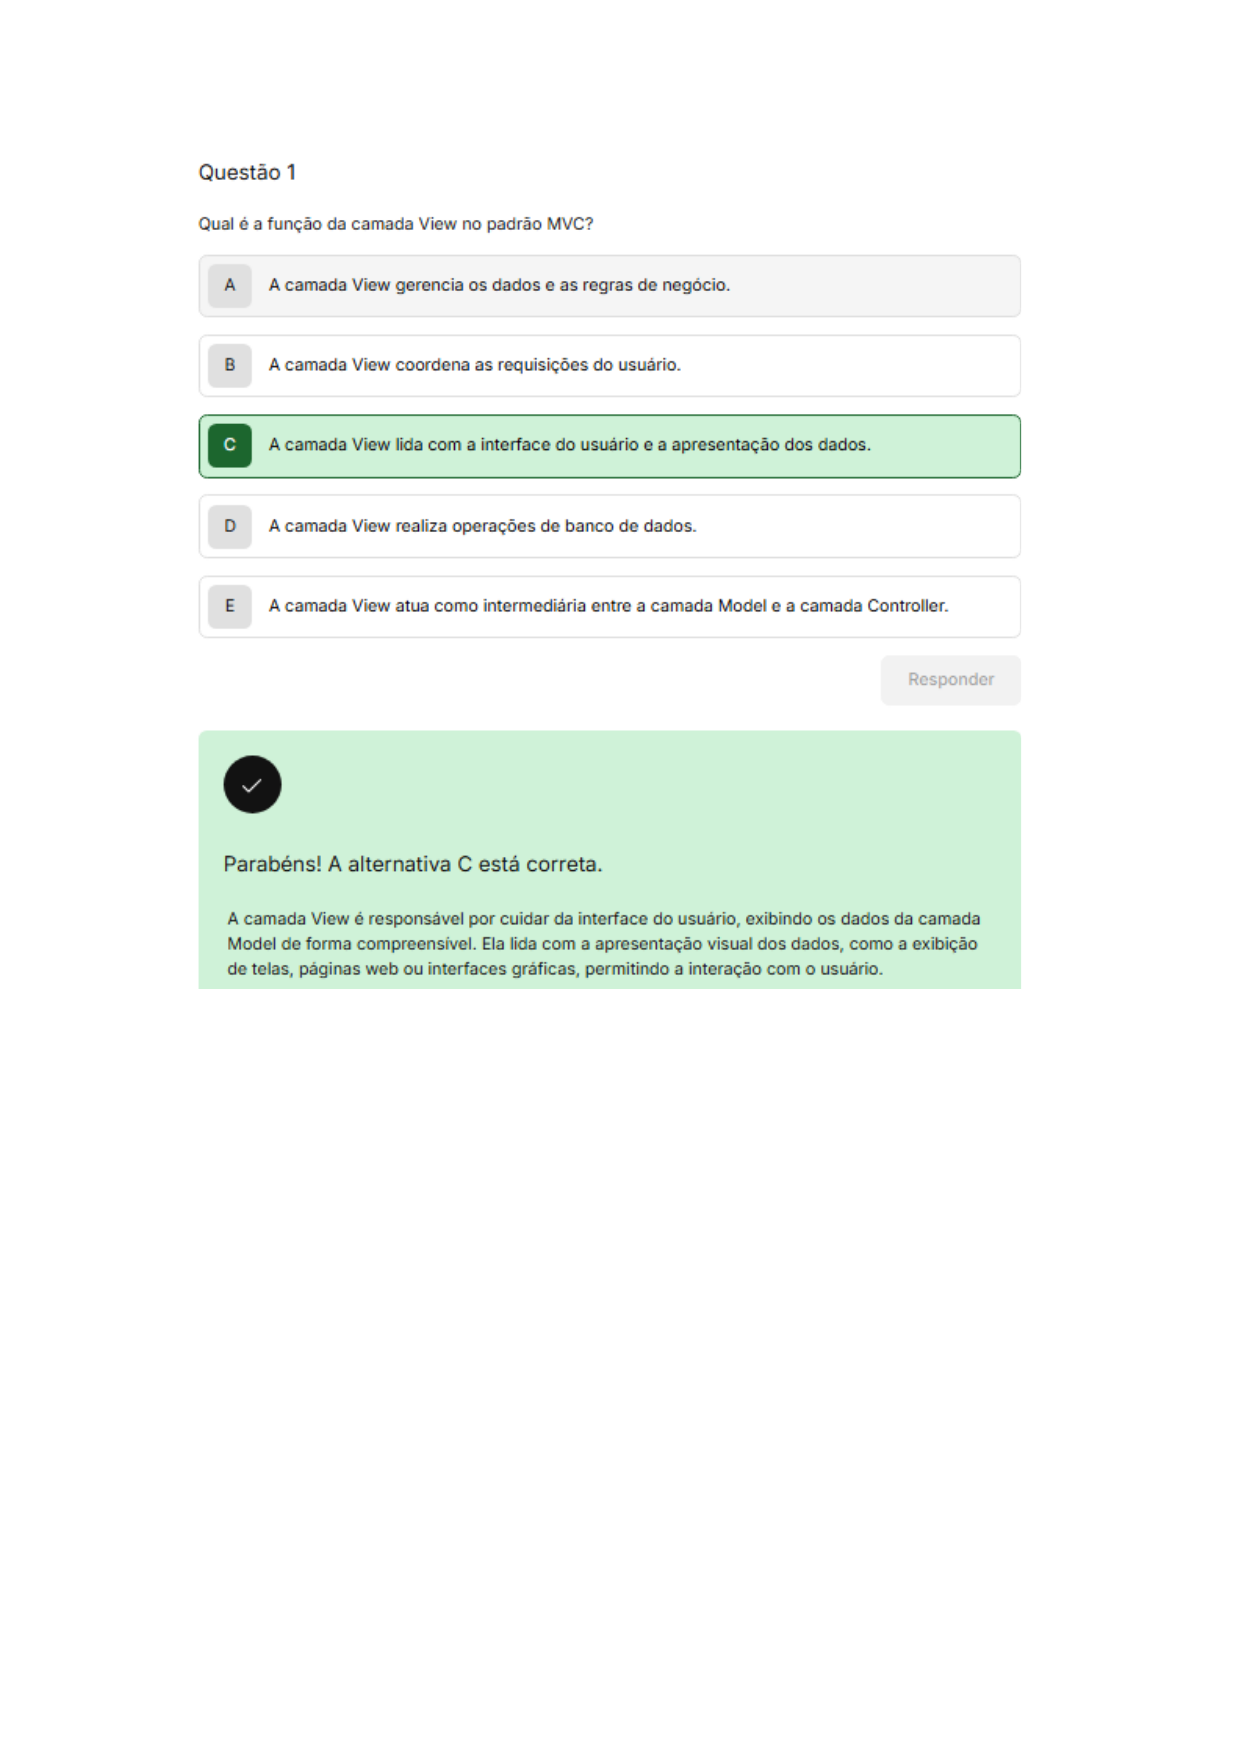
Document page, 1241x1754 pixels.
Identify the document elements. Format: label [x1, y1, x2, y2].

picture [177, 147, 1022, 989]
